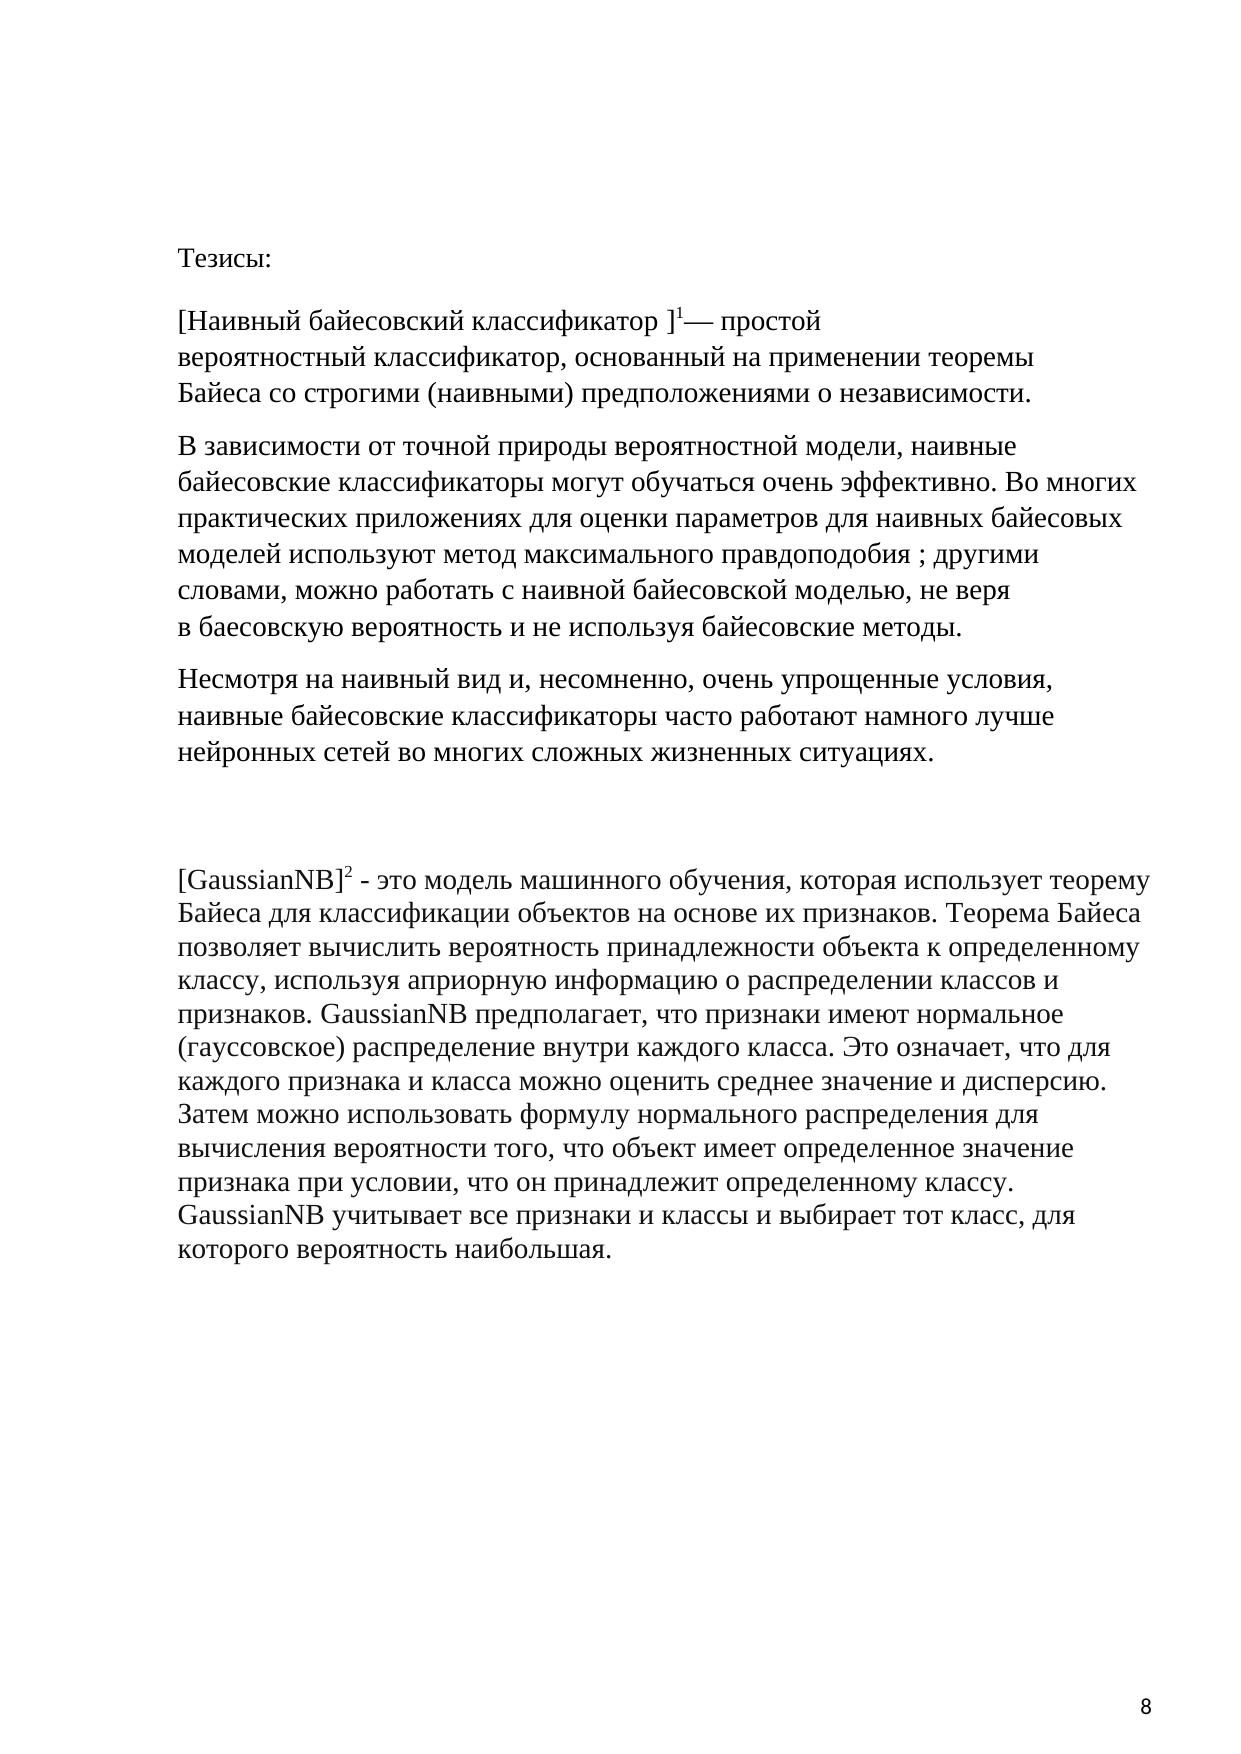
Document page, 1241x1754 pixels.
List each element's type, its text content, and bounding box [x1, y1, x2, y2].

text Тезисы: [177, 241, 1152, 274]
text В зависимости от точной природы вероятностной модели, наивные байесовские классификаторы могут обучаться очень эффективно. Во многих практических приложениях для оценки параметров для наивных байесовых моделей используют метод максимального правдоподобия ; другими словами, можно работать с наивной байесовской моделью, не веря в баесовскую вероятность и не используя байесовские методы. [177, 428, 1152, 642]
text [GaussianNB]2 - это модель машинного обучения, которая использует теорему Байеса для классификации объектов на основе их признаков. Теорема Байеса позволяет вычислить вероятность принадлежности объекта к определенному классу, используя априорную информацию о распределении классов и признаков. GaussianNB предполагает, что признаки имеют нормальное (гауссовское) распределение внутри каждого класса. Это означает, что для каждого признака и класса можно оценить среднее значение и дисперсию. Затем можно использовать формулу нормального распределения для вычисления вероятности того, что объект имеет определенное значение признака при условии, что он принадлежит определенному классу. GaussianNB учитывает все признаки и классы и выбирает тот класс, для которого вероятность наибольшая. [177, 862, 1152, 1264]
text Несмотря на наивный вид и, несомненно, очень упрощенные условия, наивные байесовские классификаторы часто работают намного лучше нейронных сетей во многих сложных жизненных ситуациях. [177, 661, 1152, 767]
text [Наивный байесовский классификатор ]1— простой вероятностный классификатор, основанный на применении теоремы Байеса со строгими (наивными) предположениями о независимости. [177, 303, 1152, 409]
